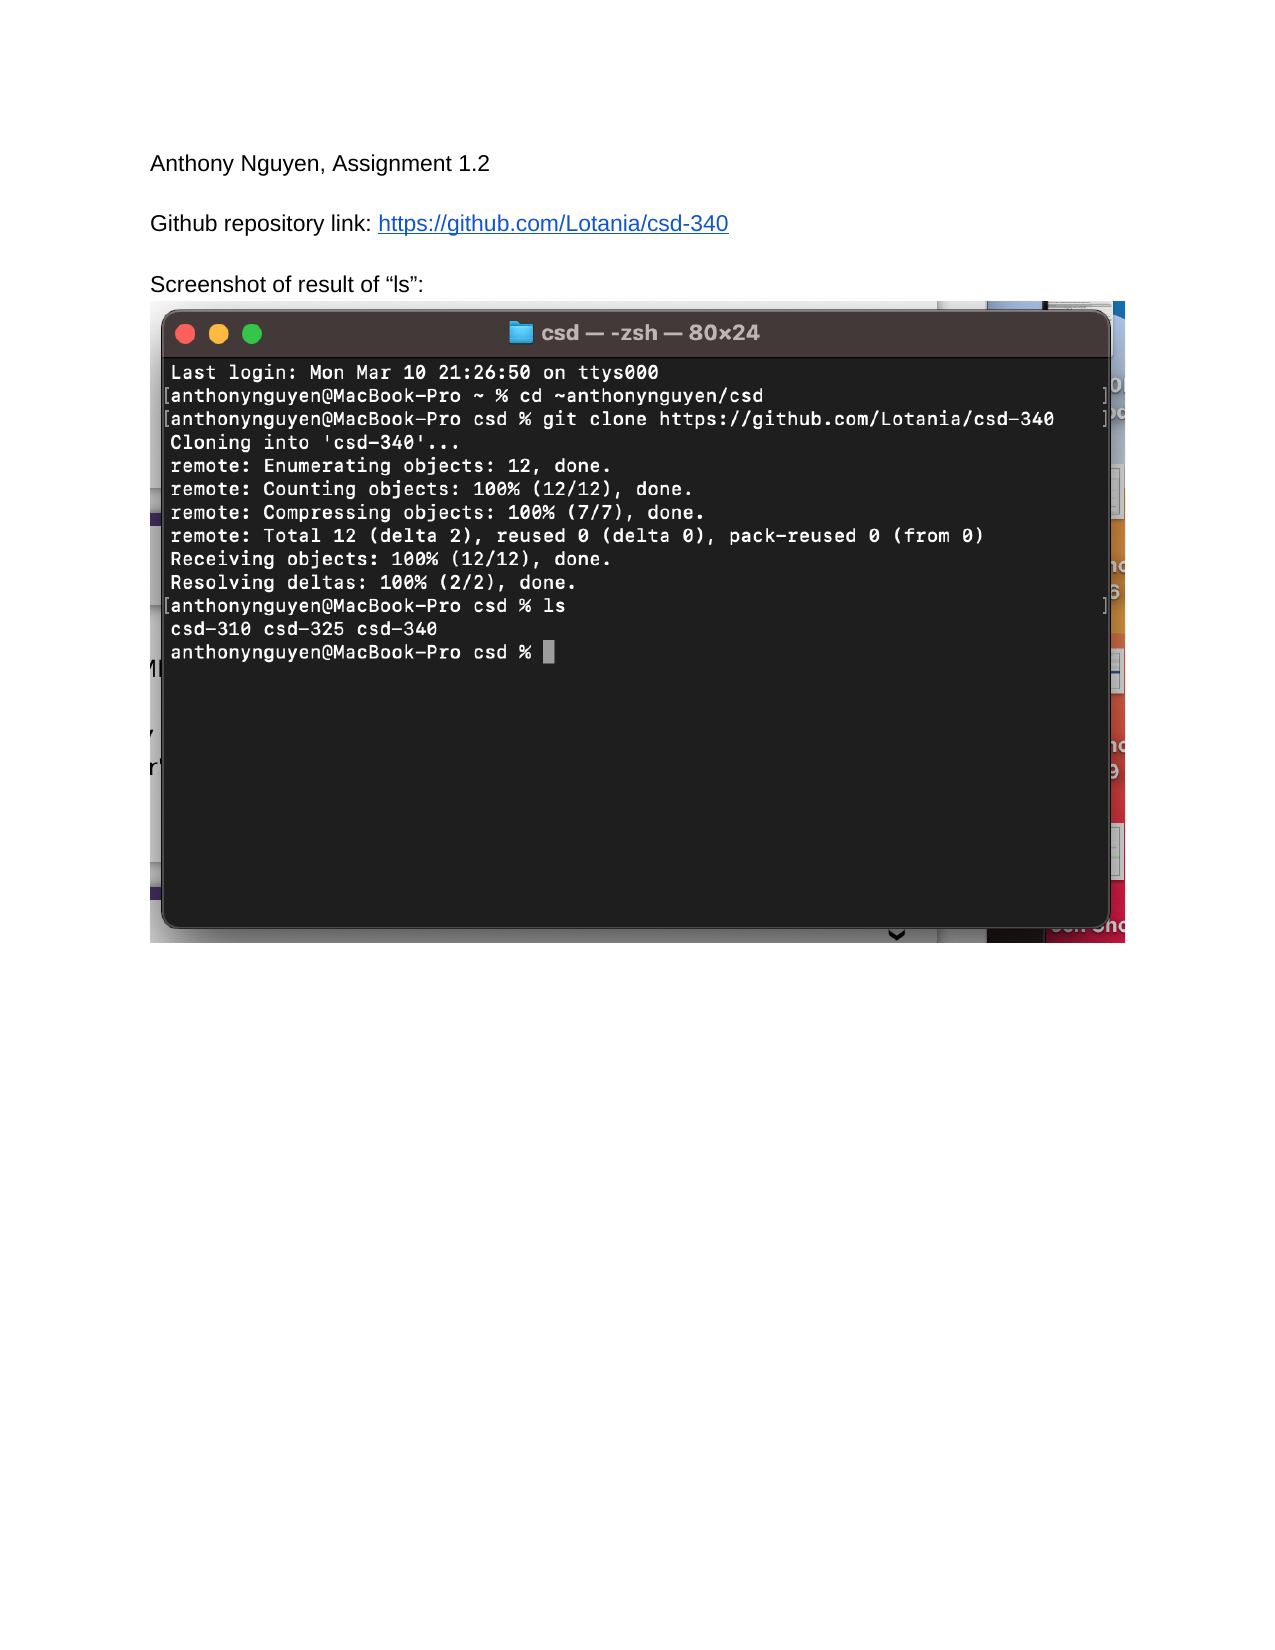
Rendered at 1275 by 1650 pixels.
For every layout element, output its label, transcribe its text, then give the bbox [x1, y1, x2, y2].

text Anthony Nguyen, Assignment 1.2 [150, 150, 1125, 176]
text Github repository link: https://github.com/Lotania/csd-340 [150, 210, 1125, 237]
picture [150, 301, 1125, 943]
text Screenshot of result of “ls”: [150, 271, 1125, 297]
